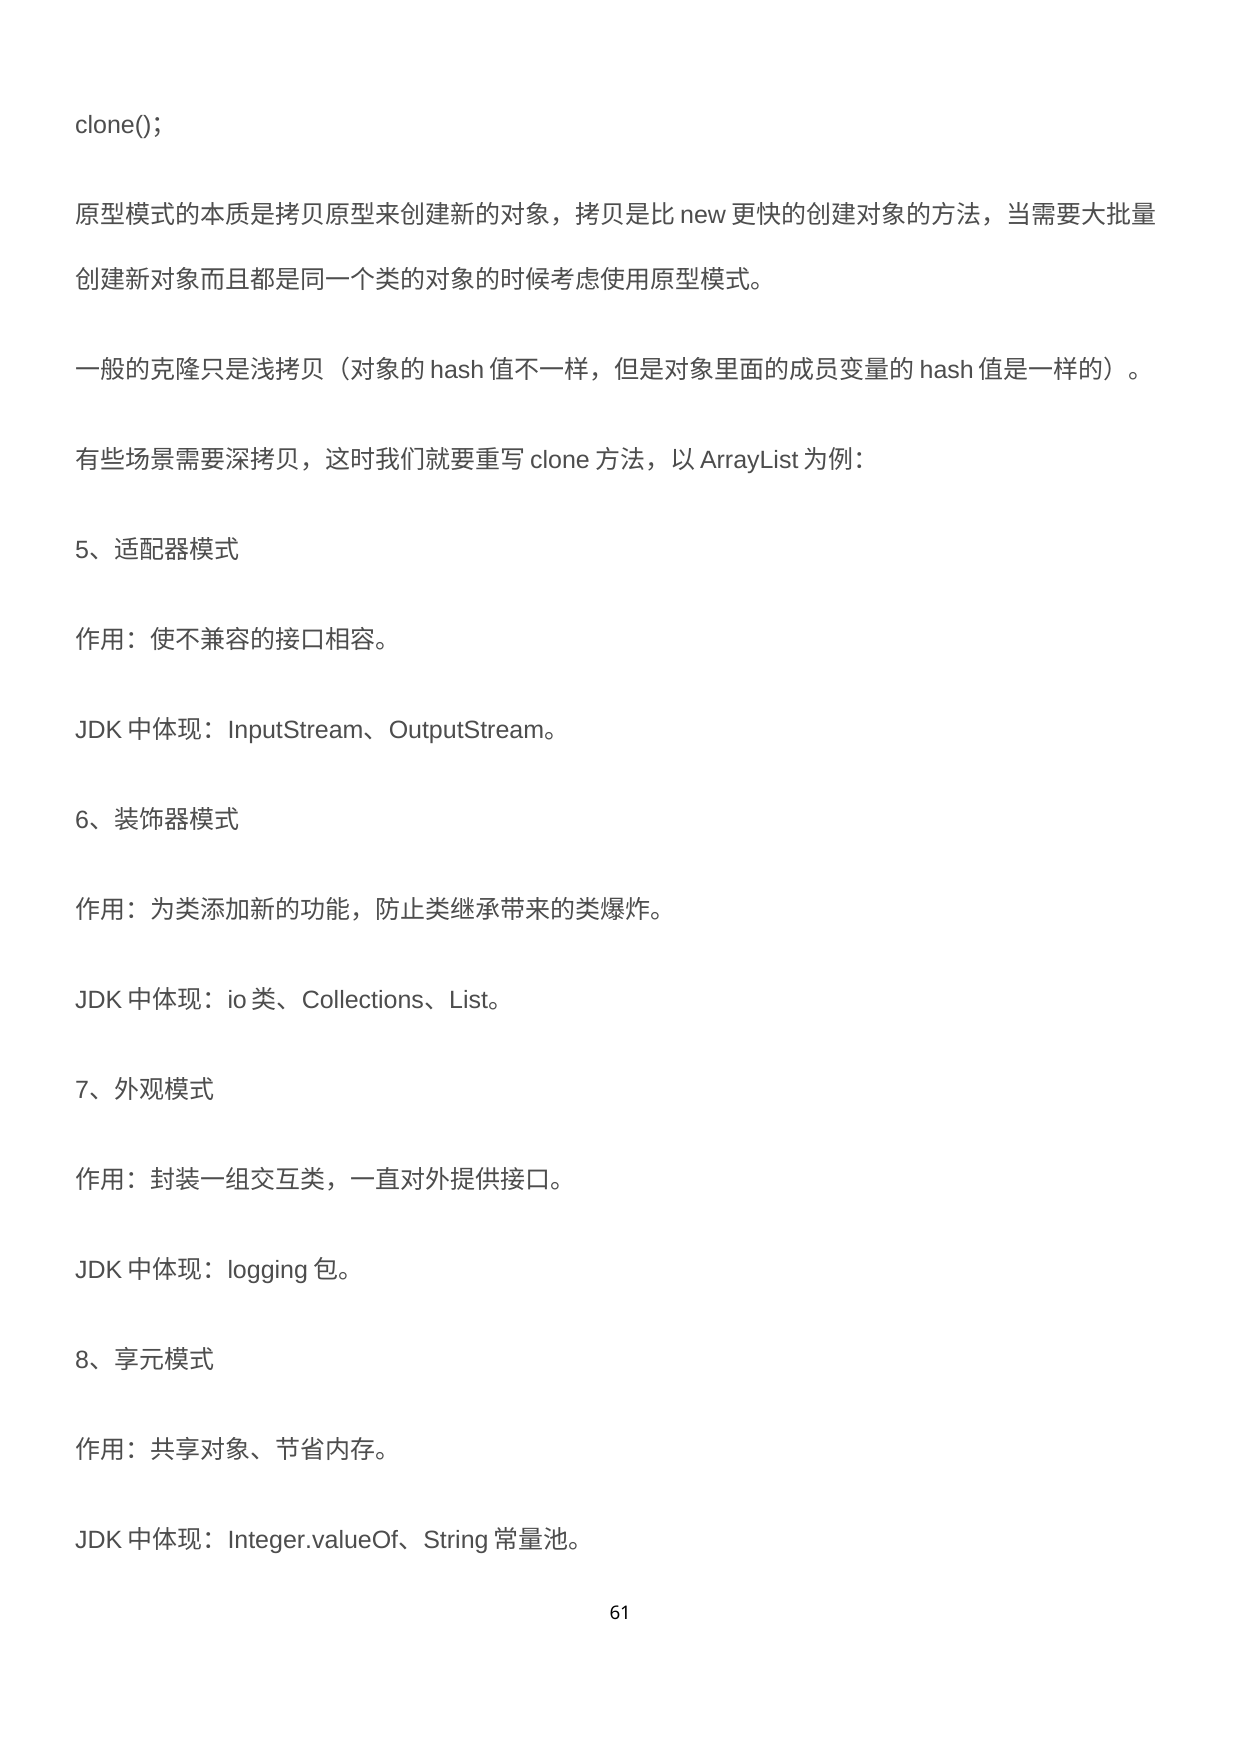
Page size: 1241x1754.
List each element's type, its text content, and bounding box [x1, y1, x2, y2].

text 7、外观模式 [75, 1055, 1165, 1120]
text JDK中体现：io类、Collections、List。 [75, 965, 1165, 1030]
text JDK中体现：Integer.valueOf、String常量池。 [75, 1505, 1165, 1570]
text 作用：共享对象、节省内存。 [75, 1415, 1165, 1480]
text 原型模式的本质是拷贝原型来创建新的对象，拷贝是比new更快的创建对象的方法，当需要大批量创建新对象而且都是同一个类的对象的时候考虑使用原型模式。 [75, 180, 1165, 310]
text JDK中体现：InputStream、OutputStream。 [75, 695, 1165, 760]
text clone()； [75, 90, 1165, 155]
text 6、装饰器模式 [75, 785, 1165, 850]
text 8、享元模式 [75, 1325, 1165, 1390]
text 有些场景需要深拷贝，这时我们就要重写clone方法，以ArrayList为例： [75, 425, 1165, 490]
text 作用：封装一组交互类，一直对外提供接口。 [75, 1145, 1165, 1210]
text 5、适配器模式 [75, 515, 1165, 580]
text 作用：使不兼容的接口相容。 [75, 605, 1165, 670]
text 一般的克隆只是浅拷贝（对象的hash值不一样，但是对象里面的成员变量的hash值是一样的）。 [75, 335, 1165, 400]
text 作用：为类添加新的功能，防止类继承带来的类爆炸。 [75, 875, 1165, 940]
text JDK中体现：logging包。 [75, 1235, 1165, 1300]
